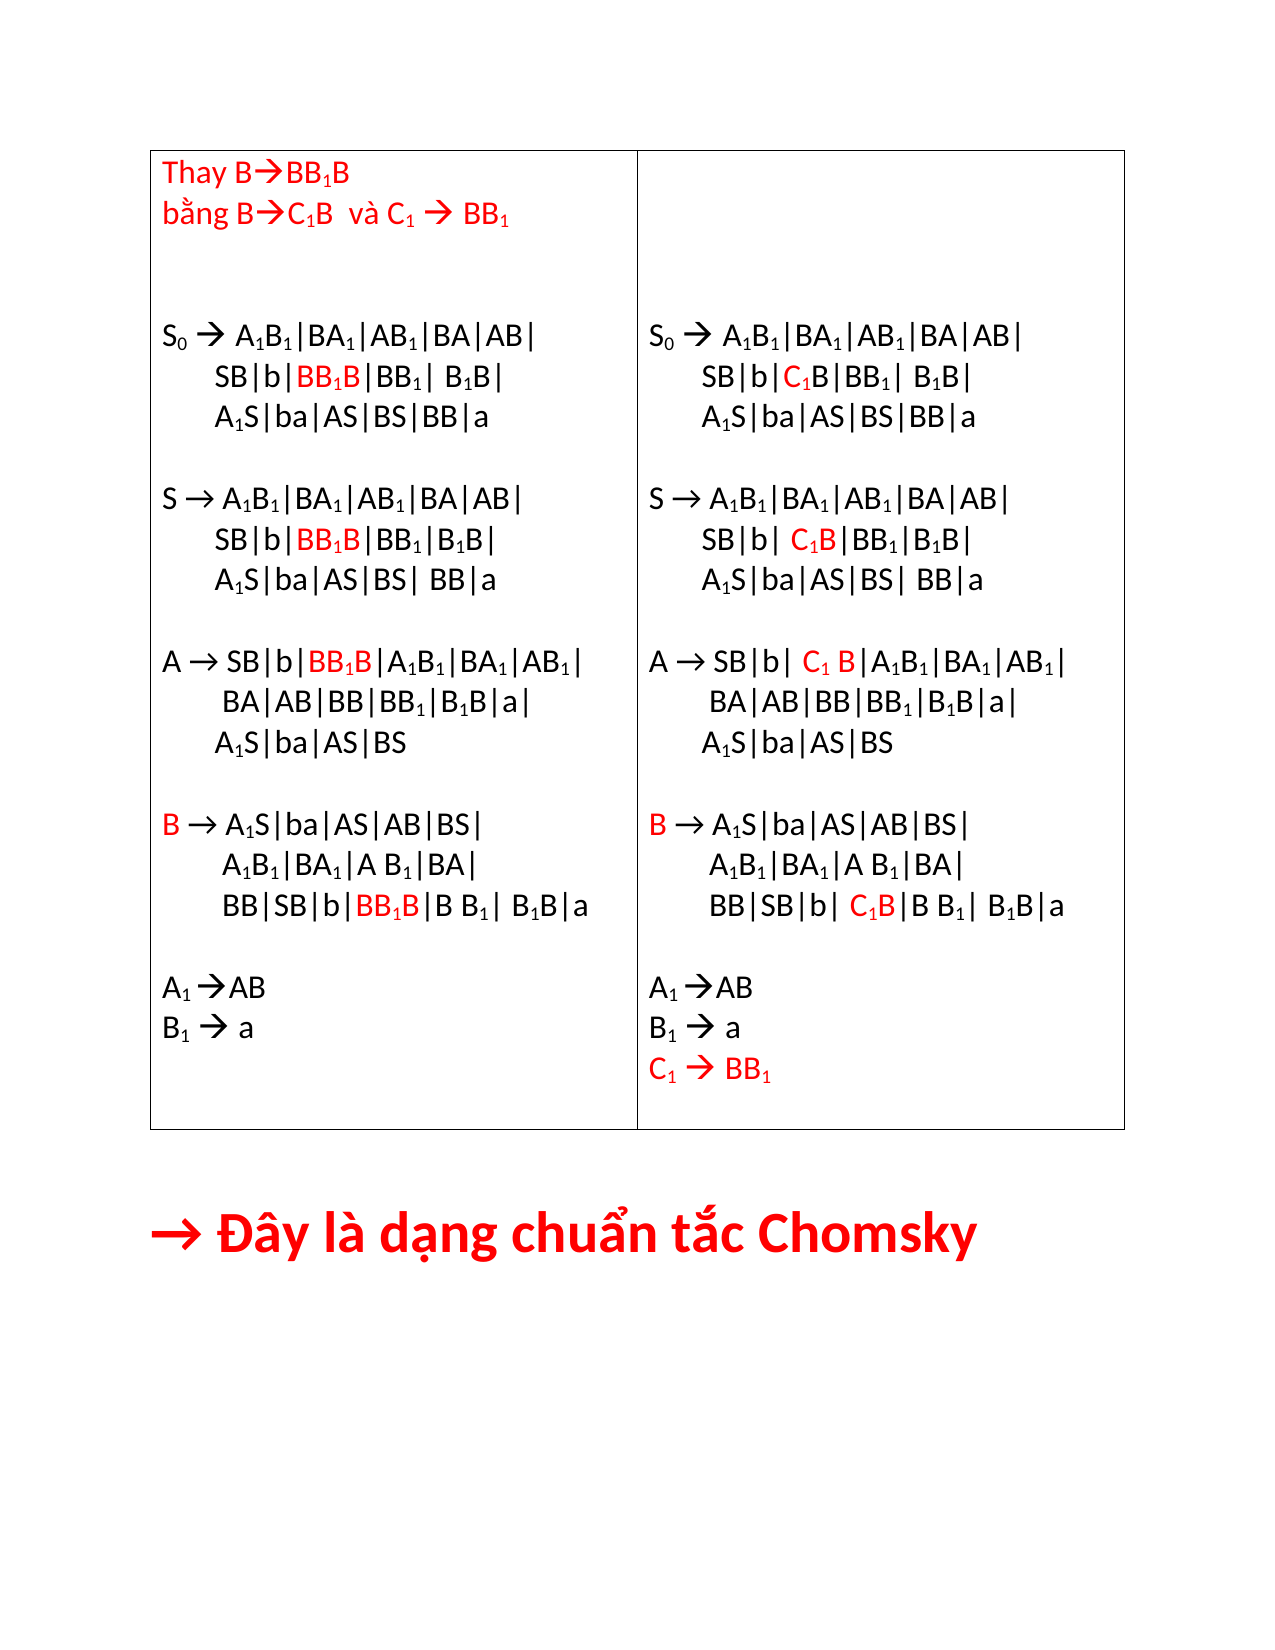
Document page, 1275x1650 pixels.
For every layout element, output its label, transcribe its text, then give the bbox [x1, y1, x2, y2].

table_cell S0 A1B1|BA1|AB1|BA|AB| SB|b|C1B|BB1| B1B| A1S|ba|AS|BS|BB|a S → A1B1|BA1|AB1|BA|AB| SB|b| C1B|BB1|B1B| A1S|ba|AS|BS| BB|a A → SB|b| C1 B|A1B1|BA1|AB1| BA|AB|BB|BB1|B1B|a| A1S|ba|AS|BS B → A1S|ba|AS|AB|BS| A1B1|BA1|A B1|BA| BB|SB|b| C1B|B B1| B1B|a A1 AB B1 a C1 BB1 [638, 151, 1124, 1128]
table_cell Thay BBB1B bằng BC1B và C1 BB1 S0 A1B1|BA1|AB1|BA|AB| SB|b|BB1B|BB1| B1B| A1S|ba|AS|BS|BB|a S → A1B1|BA1|AB1|BA|AB| SB|b|BB1B|BB1|B1B| A1S|ba|AS|BS| BB|a A → SB|b|BB1B|A1B1|BA1|AB1| BA|AB|BB|BB1|B1B|a| A1S|ba|AS|BS B → A1S|ba|AS|AB|BS| A1B1|BA1|A B1|BA| BB|SB|b|BB1B|B B1| B1B|a A1 AB B1 a [151, 151, 637, 1128]
text → Đây là dạng chuẩn tắc Chomsky [150, 1196, 1125, 1267]
